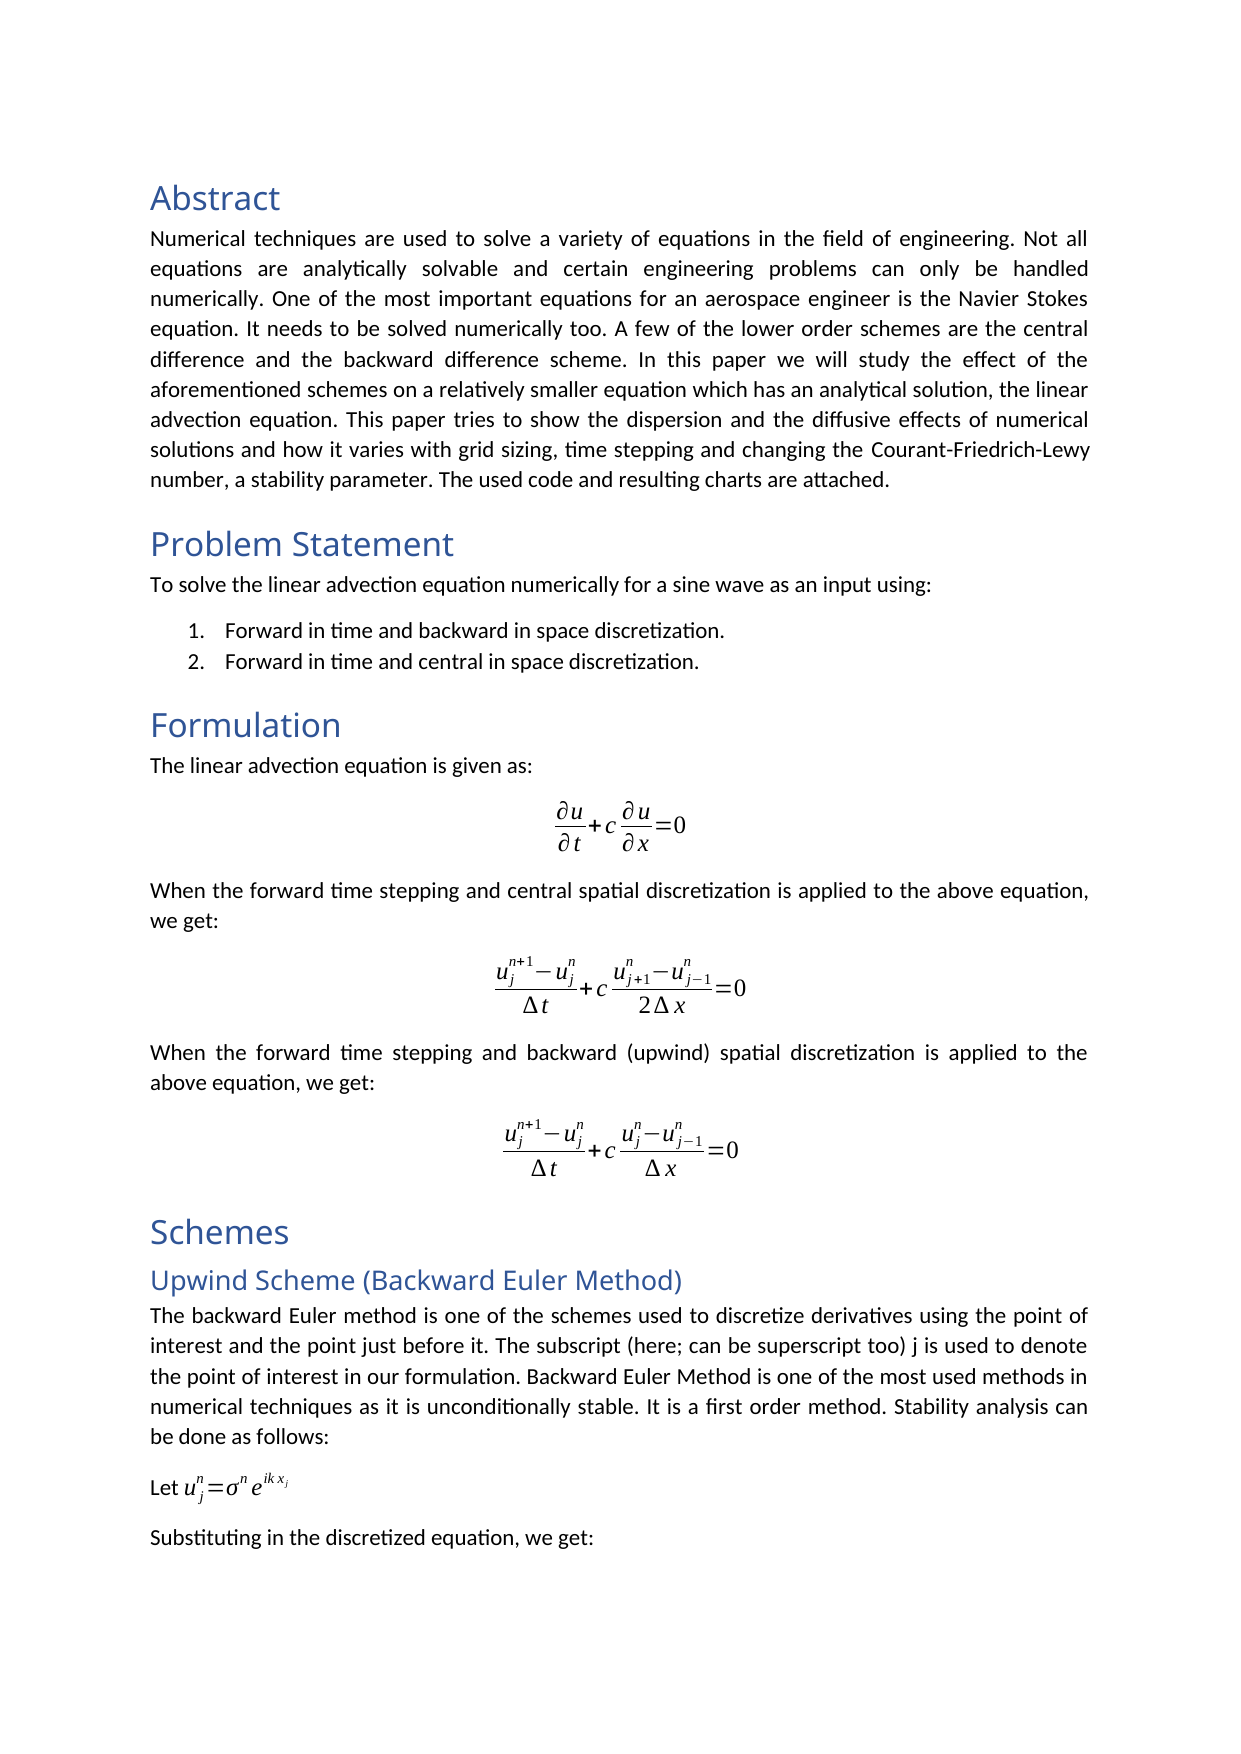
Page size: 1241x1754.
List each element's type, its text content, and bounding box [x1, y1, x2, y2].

text When the forward time stepping and backward (upwind) spatial discretization is applied to the above equation, we get: [150, 1038, 1090, 1096]
text When the forward time stepping and central spatial discretization is applied to the above equation, we get: [150, 876, 1090, 934]
text To solve the linear advection equation numerically for a sine wave as an input using: [150, 570, 1090, 598]
text Let [150, 1469, 1090, 1504]
subtitle Upwind Scheme (Backward Euler Method) [150, 1262, 1090, 1298]
subtitle Problem Statement [150, 521, 1090, 566]
list Forward in time and central in space discretization. [187, 647, 1090, 675]
text The backward Euler method is one of the schemes used to discretize derivatives using the point of interest and the point just before it. The subscript (here; can be superscript too) j is used to denote the point of interest in our formulation. Backward Euler Method is one of the most used methods in numerical techniques as it is unconditionally stable. It is a first order method. Stability analysis can be done as follows: [150, 1301, 1090, 1450]
subtitle Abstract [150, 175, 1090, 220]
list Forward in time and backward in space discretization. [187, 617, 1090, 645]
subtitle Formulation [150, 702, 1090, 747]
subtitle Schemes [150, 1208, 1090, 1254]
text Substituting in the discretized equation, we get: [150, 1523, 1090, 1551]
text Numerical techniques are used to solve a variety of equations in the field of engineering. Not all equations are analytically solvable and certain engineering problems can only be handled numerically. One of the most important equations for an aerospace engineer is the Navier Stokes equation. It needs to be solved numerically too. A few of the lower order schemes are the central difference and the backward difference scheme. In this paper we will study the effect of the aforementioned schemes on a relatively smaller equation which has an analytical solution, the linear advection equation. This paper tries to show the dispersion and the diffusive effects of numerical solutions and how it varies with grid sizing, time stepping and changing the Courant-Friedrich-Lewy number, a stability parameter. The used code and resulting charts are attached. [150, 224, 1090, 494]
text The linear advection equation is given as: [150, 751, 1090, 779]
